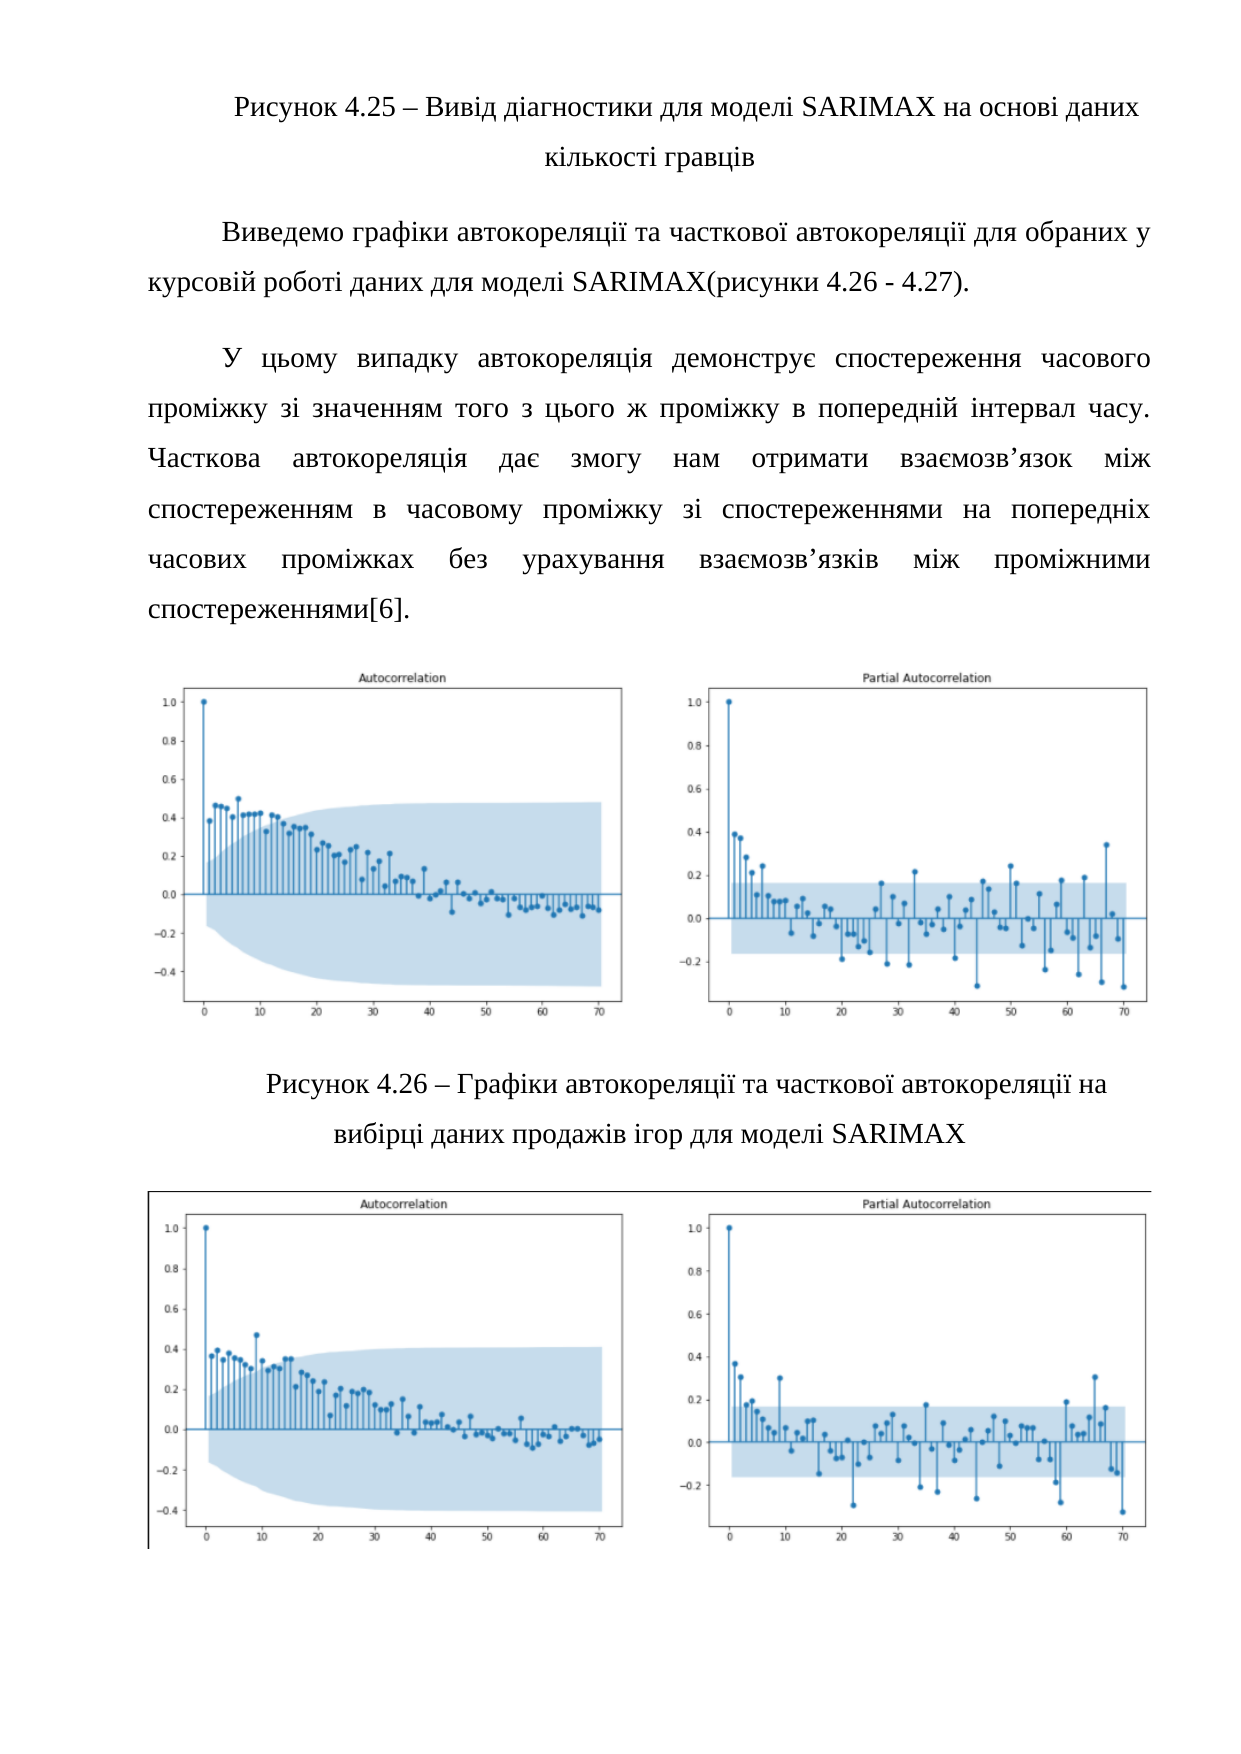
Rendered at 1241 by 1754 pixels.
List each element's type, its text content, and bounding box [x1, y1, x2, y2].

text Виведемо графіки автокореляції та часткової автокореляції для обраних у курсовій роботі даних для моделі SARIMAX(рисунки 4.26 - 4.27). [148, 214, 1152, 298]
picture [147, 666, 1152, 1024]
text Рисунок 4.25 – Вивід діагностики для моделі SARIMAX на основі даних кількості гравців [148, 89, 1152, 172]
text У цьому випадку автокореляція демонструє спостереження часового проміжку зі значенням того з цього ж проміжку в попередній інтервал часу. Часткова автокореляція дає змогу нам отримати взаємозв’язок між спостереженням в часовому проміжку зі спостереженнями на попередніх часових проміжках без урахування взаємозв’язків між проміжними спостереженнями[6]. [148, 340, 1152, 625]
picture [147, 1191, 1152, 1549]
text Рисунок 4.26 – Графіки автокореляції та часткової автокореляції на вибірці даних продажів ігор для моделі SARIMAX [148, 1066, 1152, 1149]
